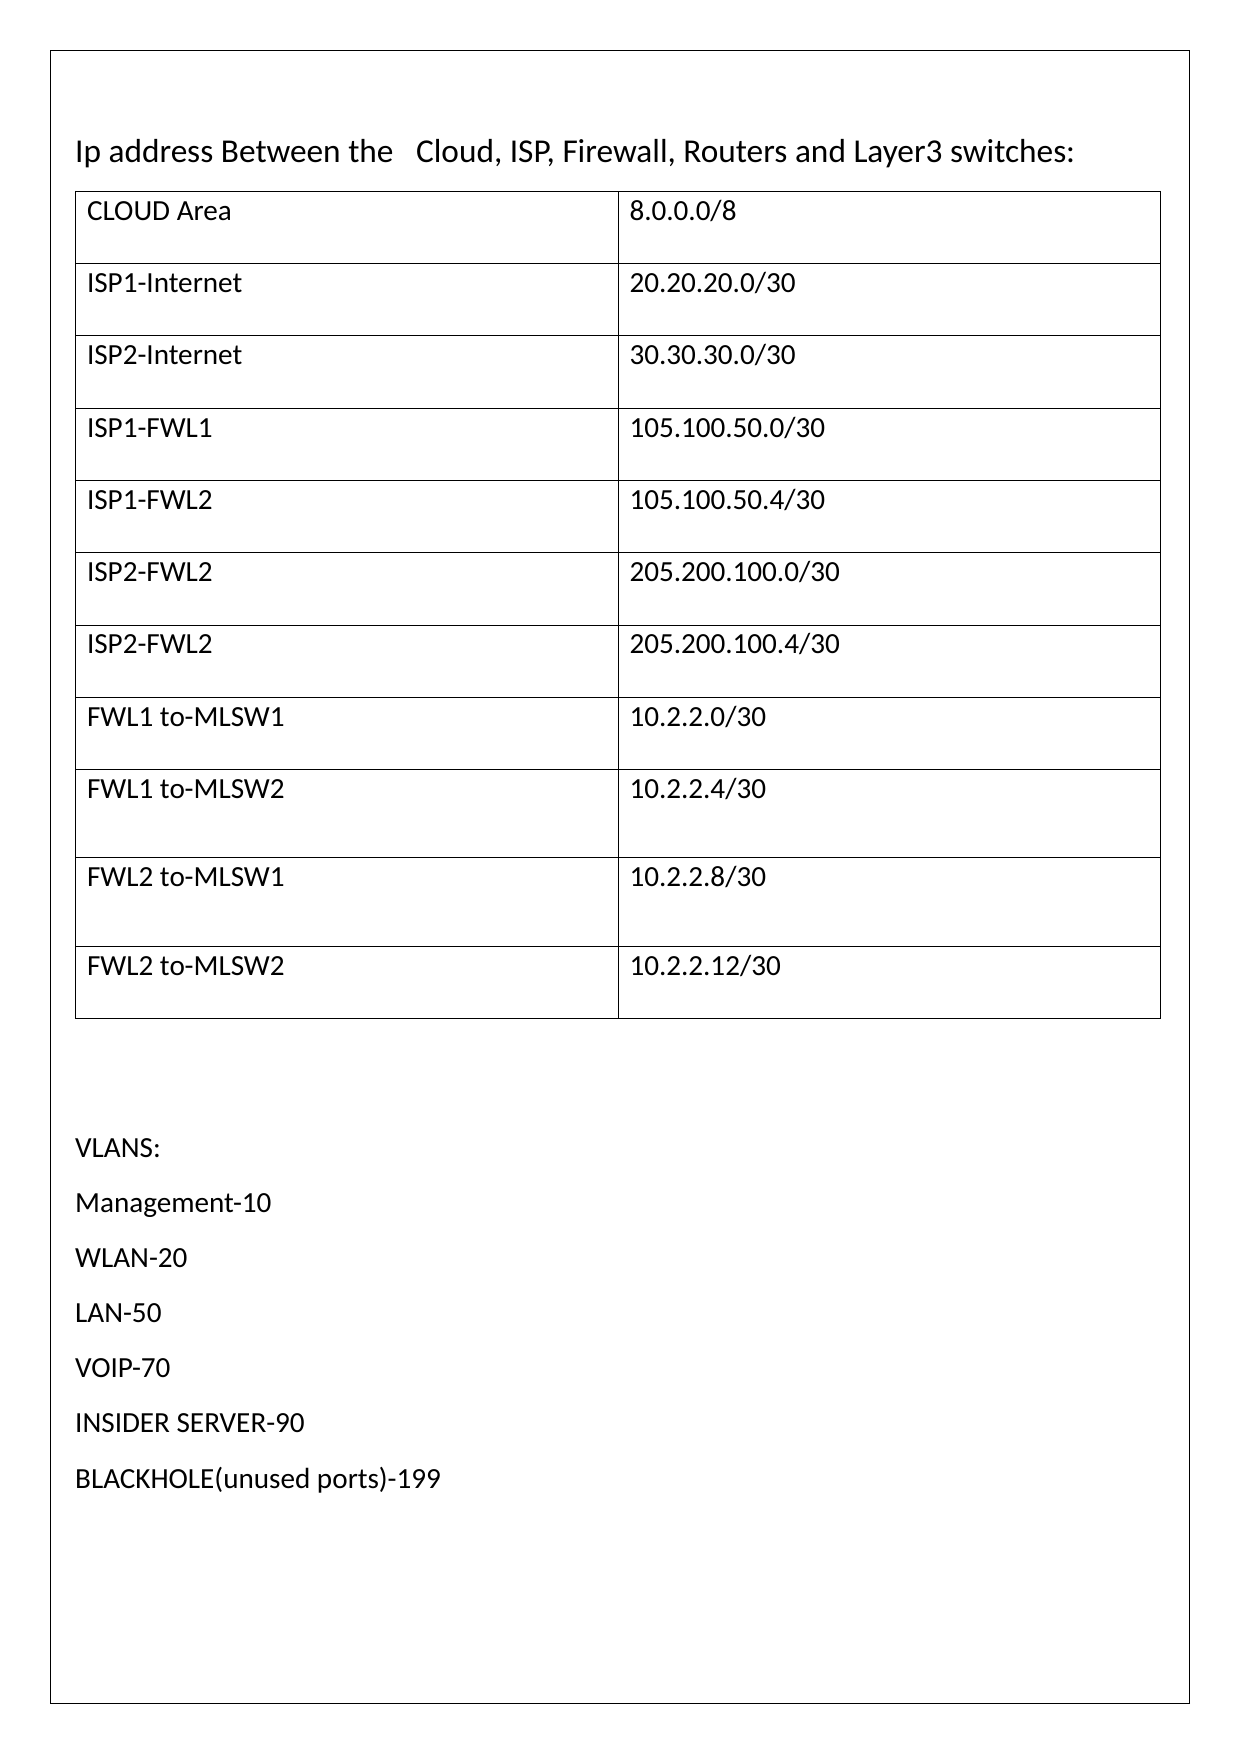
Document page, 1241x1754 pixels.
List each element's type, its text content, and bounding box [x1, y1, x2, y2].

table_cell 205.200.100.0/30 [619, 553, 1160, 624]
table_cell 105.100.50.4/30 [619, 481, 1160, 552]
table_cell 105.100.50.0/30 [619, 409, 1160, 480]
table_cell 30.30.30.0/30 [619, 336, 1160, 408]
table_cell ISP2-FWL2 [76, 553, 618, 624]
table_cell ISP2-FWL2 [76, 626, 618, 697]
table_cell FWL1 to-MLSW1 [76, 698, 618, 769]
text Management-10 [75, 1184, 1165, 1220]
table_header 8.0.0.0/8 [619, 192, 1160, 263]
text WLAN-20 [75, 1239, 1165, 1275]
table_cell 10.2.2.12/30 [619, 947, 1160, 1018]
table_cell ISP1-FWL2 [76, 481, 618, 552]
table_cell ISP1-Internet [76, 264, 618, 335]
text INSIDER SERVER-90 [75, 1404, 1165, 1440]
table_cell FWL2 to-MLSW1 [76, 858, 618, 946]
text LAN-50 [75, 1294, 1165, 1330]
table_cell 20.20.20.0/30 [619, 264, 1160, 335]
text BLACKHOLE(unused ports)-199 [75, 1460, 1165, 1495]
table_cell 10.2.2.4/30 [619, 770, 1160, 857]
table_cell FWL2 to-MLSW2 [76, 947, 618, 1018]
table_cell ISP1-FWL1 [76, 409, 618, 480]
table_cell 205.200.100.4/30 [619, 626, 1160, 697]
table_header CLOUD Area [76, 192, 618, 263]
text VOIP-70 [75, 1349, 1165, 1385]
table_cell 10.2.2.0/30 [619, 698, 1160, 769]
text VLANS: [75, 1129, 1165, 1165]
table_cell 10.2.2.8/30 [619, 858, 1160, 946]
table_cell FWL1 to-MLSW2 [76, 770, 618, 857]
table_cell ISP2-Internet [76, 336, 618, 408]
text Ip address Between the Cloud, ISP, Firewall, Routers and Layer3 switches: [75, 130, 1165, 171]
